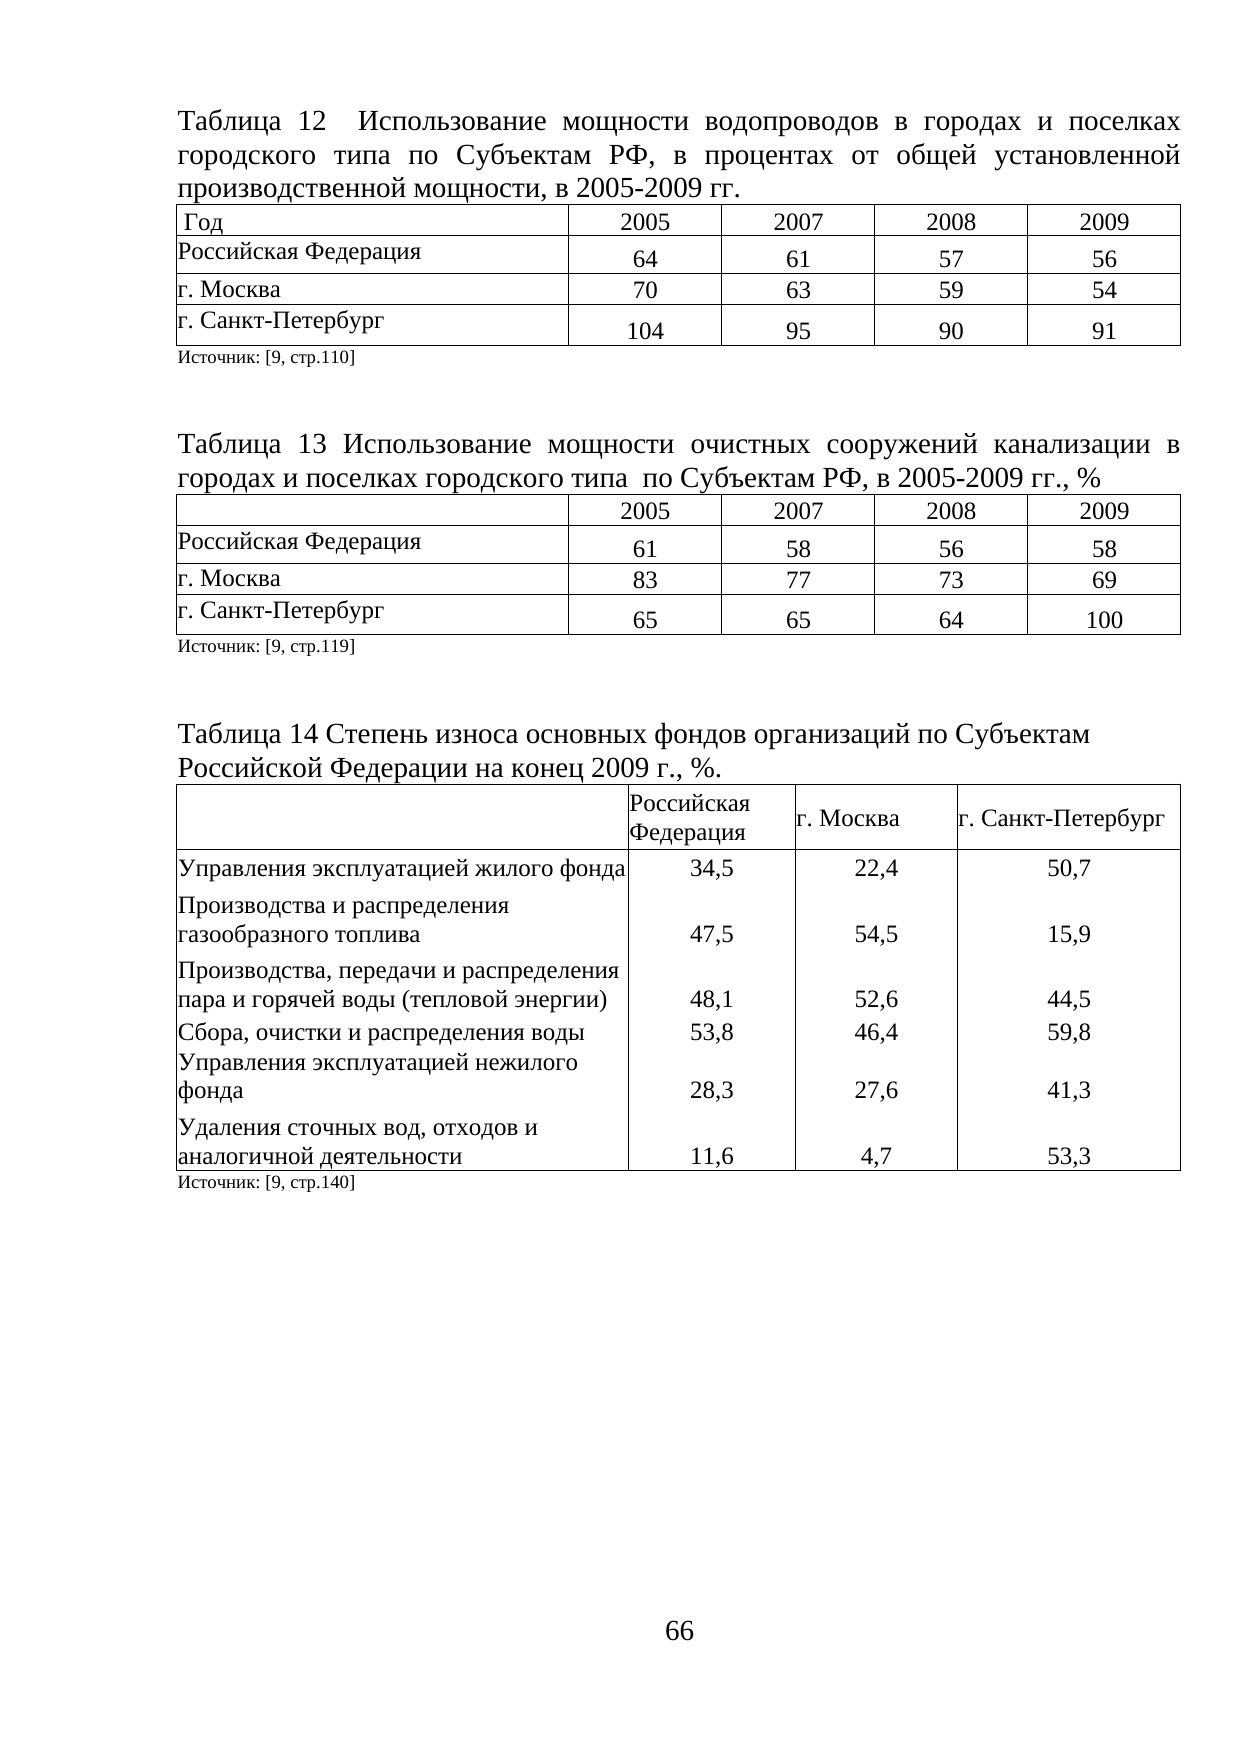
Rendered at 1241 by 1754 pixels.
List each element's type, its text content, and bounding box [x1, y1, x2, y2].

table_cell Удаления сточных вод, отходов и аналогичной деятельности [177, 1104, 628, 1170]
text Таблица 12 Использование мощности водопроводов в городах и поселках городского типа по Субъектам РФ, в процентах от общей установленной производственной мощности, в 2005-2009 гг. [177, 103, 1181, 204]
table_cell Управления эксплуатацией жилого фонда [177, 850, 628, 882]
table_header [177, 785, 628, 849]
text Источник: [9, стр.119] [177, 635, 1181, 657]
table_cell 64 [569, 236, 721, 273]
table_cell 11,6 [629, 1104, 795, 1170]
table_cell 59,8 [958, 1013, 1180, 1046]
table_cell 61 [722, 236, 874, 273]
table_cell 64 [875, 595, 1027, 634]
table_cell г. Москва [177, 564, 568, 594]
table_cell г. Москва [177, 274, 568, 304]
table_cell 47,5 [629, 882, 795, 947]
table_cell 59 [875, 274, 1027, 304]
table_cell 91 [1028, 305, 1180, 345]
table_cell 90 [875, 305, 1027, 345]
table_cell Российская Федерация [177, 236, 568, 273]
table_cell г. Санкт-Петеpбуpг [177, 595, 568, 634]
table_cell 41,3 [958, 1046, 1180, 1104]
table_header 2005 [569, 495, 721, 525]
table_cell 77 [722, 564, 874, 594]
table_cell 56 [875, 526, 1027, 562]
table_cell 65 [722, 595, 874, 634]
table_cell Производства, передачи и распределения пара и горячей воды (тепловой энергии) [177, 948, 628, 1013]
table_cell 83 [569, 564, 721, 594]
table_cell 22,4 [796, 850, 957, 882]
table_header 2007 [722, 495, 874, 525]
table_cell 73 [875, 564, 1027, 594]
table_cell 50,7 [958, 850, 1180, 882]
table_cell 100 [1028, 595, 1180, 634]
table_cell 63 [722, 274, 874, 304]
table_cell 104 [569, 305, 721, 345]
table_cell 69 [1028, 564, 1180, 594]
table_cell 58 [722, 526, 874, 562]
table_header 2008 [875, 495, 1027, 525]
text Таблица 14 Степень износа основных фондов организаций по Субъектам [177, 716, 1181, 750]
table_cell 4,7 [796, 1104, 957, 1170]
table_cell 70 [569, 274, 721, 304]
table_cell 52,6 [796, 948, 957, 1013]
table_cell Производства и распределения газообразного топлива [177, 882, 628, 947]
table_cell 57 [875, 236, 1027, 273]
table_cell 54 [1028, 274, 1180, 304]
table_header 2005 [569, 205, 721, 235]
table_cell Управления эксплуатацией нежилого фонда [177, 1046, 628, 1104]
text Российской Федерации на конец 2009 г., %. [177, 750, 1181, 783]
table_header Российская Федеpация [629, 785, 795, 849]
table_header г. Санкт-Петербург [958, 785, 1180, 849]
text Источник: [9, стр.140] [177, 1171, 1181, 1193]
table_cell 46,4 [796, 1013, 957, 1046]
table_cell 65 [569, 595, 721, 634]
table_header 2009 [1028, 495, 1180, 525]
table_cell 58 [1028, 526, 1180, 562]
table_cell 53,8 [629, 1013, 795, 1046]
table_header 2007 [722, 205, 874, 235]
table_cell 27,6 [796, 1046, 957, 1104]
table_cell 56 [1028, 236, 1180, 273]
table_cell 95 [722, 305, 874, 345]
table_header 2008 [875, 205, 1027, 235]
table_header г. Москва [796, 785, 957, 849]
table_cell 34,5 [629, 850, 795, 882]
table_cell 53,3 [958, 1104, 1180, 1170]
table_header 2009 [1028, 205, 1180, 235]
table_cell г. Санкт-Петеpбуpг [177, 305, 568, 345]
table_cell 61 [569, 526, 721, 562]
table_cell 15,9 [958, 882, 1180, 947]
table_cell 48,1 [629, 948, 795, 1013]
table_header [177, 495, 568, 525]
table_header Год [177, 205, 568, 235]
table_cell Сбора, очистки и распределения воды [177, 1013, 628, 1046]
table_cell Российская Федерация [177, 526, 568, 562]
table_cell 54,5 [796, 882, 957, 947]
text Источник: [9, стр.110] [177, 346, 1181, 367]
table_cell 28,3 [629, 1046, 795, 1104]
table_cell 44,5 [958, 948, 1180, 1013]
text Таблица 13 Использование мощности очистных сооружений канализации в городах и поселках городского типа по Субъектам РФ, в 2005-2009 гг., % [177, 427, 1181, 494]
